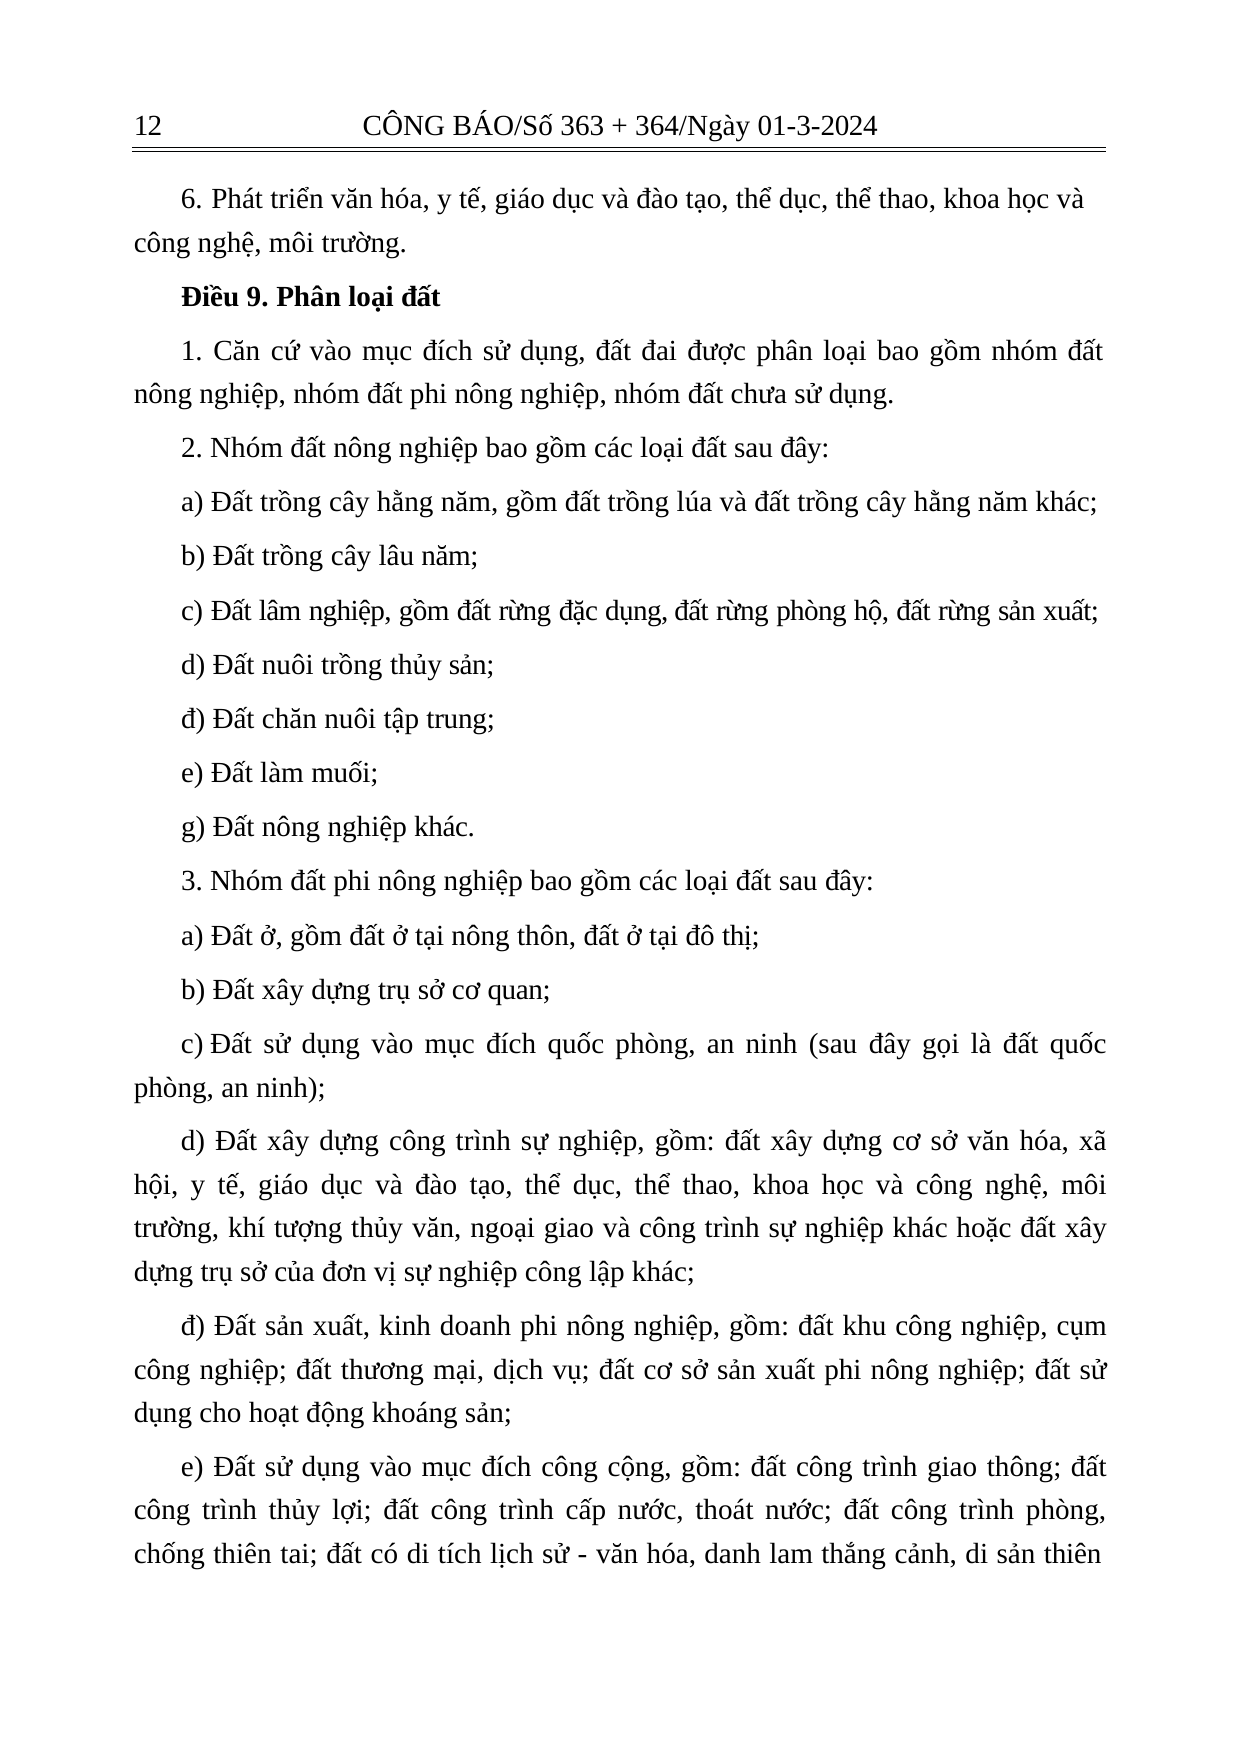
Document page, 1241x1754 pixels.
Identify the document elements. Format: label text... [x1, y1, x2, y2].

list Đất xây dựng công trình sự nghiệp, gồm: đất xây dựng cơ sở văn hóa, xã hội, y tế, giáo dục và đào tạo, thể dục, thể thao, khoa học và công nghệ, môi trường, khí tượng thủy văn, ngoại giao và công trình sự nghiệp khác hoặc đất xây dựng trụ sở của đơn vị sự nghiệp công lập khác; [133, 1123, 1108, 1287]
list Phát triển văn hóa, y tế, giáo dục và đào tạo, thể dục, thể thao, khoa học và công nghệ, môi trường. [133, 181, 1108, 258]
list Đất sử dụng vào mục đích quốc phòng, an ninh (sau đây gọi là đất quốc phòng, an ninh); [133, 1026, 1107, 1103]
text đ) Đất sản xuất, kinh doanh phi nông nghiệp, gồm: đất khu công nghiệp, cụm công nghiệp; đất thương mại, dịch vụ; đất cơ sở sản xuất phi nông nghiệp; đất sử dụng cho hoạt động khoáng sản; [133, 1308, 1108, 1429]
list Căn cứ vào mục đích sử dụng, đất đai được phân loại bao gồm nhóm đất nông nghiệp, nhóm đất phi nông nghiệp, nhóm đất chưa sử dụng. [133, 333, 1107, 410]
list Nhóm đất phi nông nghiệp bao gồm các loại đất sau đây: [181, 863, 1122, 897]
list Đất sử dụng vào mục đích công cộng, gồm: đất công trình giao thông; đất công trình thủy lợi; đất công trình cấp nước, thoát nước; đất công trình phòng, chống thiên tai; đất có di tích lịch sử - văn hóa, danh lam thắng cảnh, di sản thiên [133, 1449, 1108, 1569]
list Đất trồng cây lâu năm; [181, 538, 1122, 572]
list Đất nuôi trồng thủy sản; [181, 647, 1122, 680]
list Đất ở, gồm đất ở tại nông thôn, đất ở tại đô thị; [181, 918, 1122, 951]
list Đất trồng cây hằng năm, gồm đất trồng lúa và đất trồng cây hằng năm khác; [181, 484, 1122, 518]
text đ) Đất chăn nuôi tập trung; [181, 701, 1122, 734]
list Đất làm muối; [181, 755, 1122, 789]
text g) Đất nông nghiệp khác. [181, 809, 1122, 843]
subtitle Điều 9. Phân loại đất [181, 279, 1122, 312]
list Nhóm đất nông nghiệp bao gồm các loại đất sau đây: [181, 430, 1122, 464]
list Đất lâm nghiệp, gồm đất rừng đặc dụng, đất rừng phòng hộ, đất rừng sản xuất; [181, 593, 1122, 626]
list Đất xây dựng trụ sở cơ quan; [181, 972, 1122, 1005]
